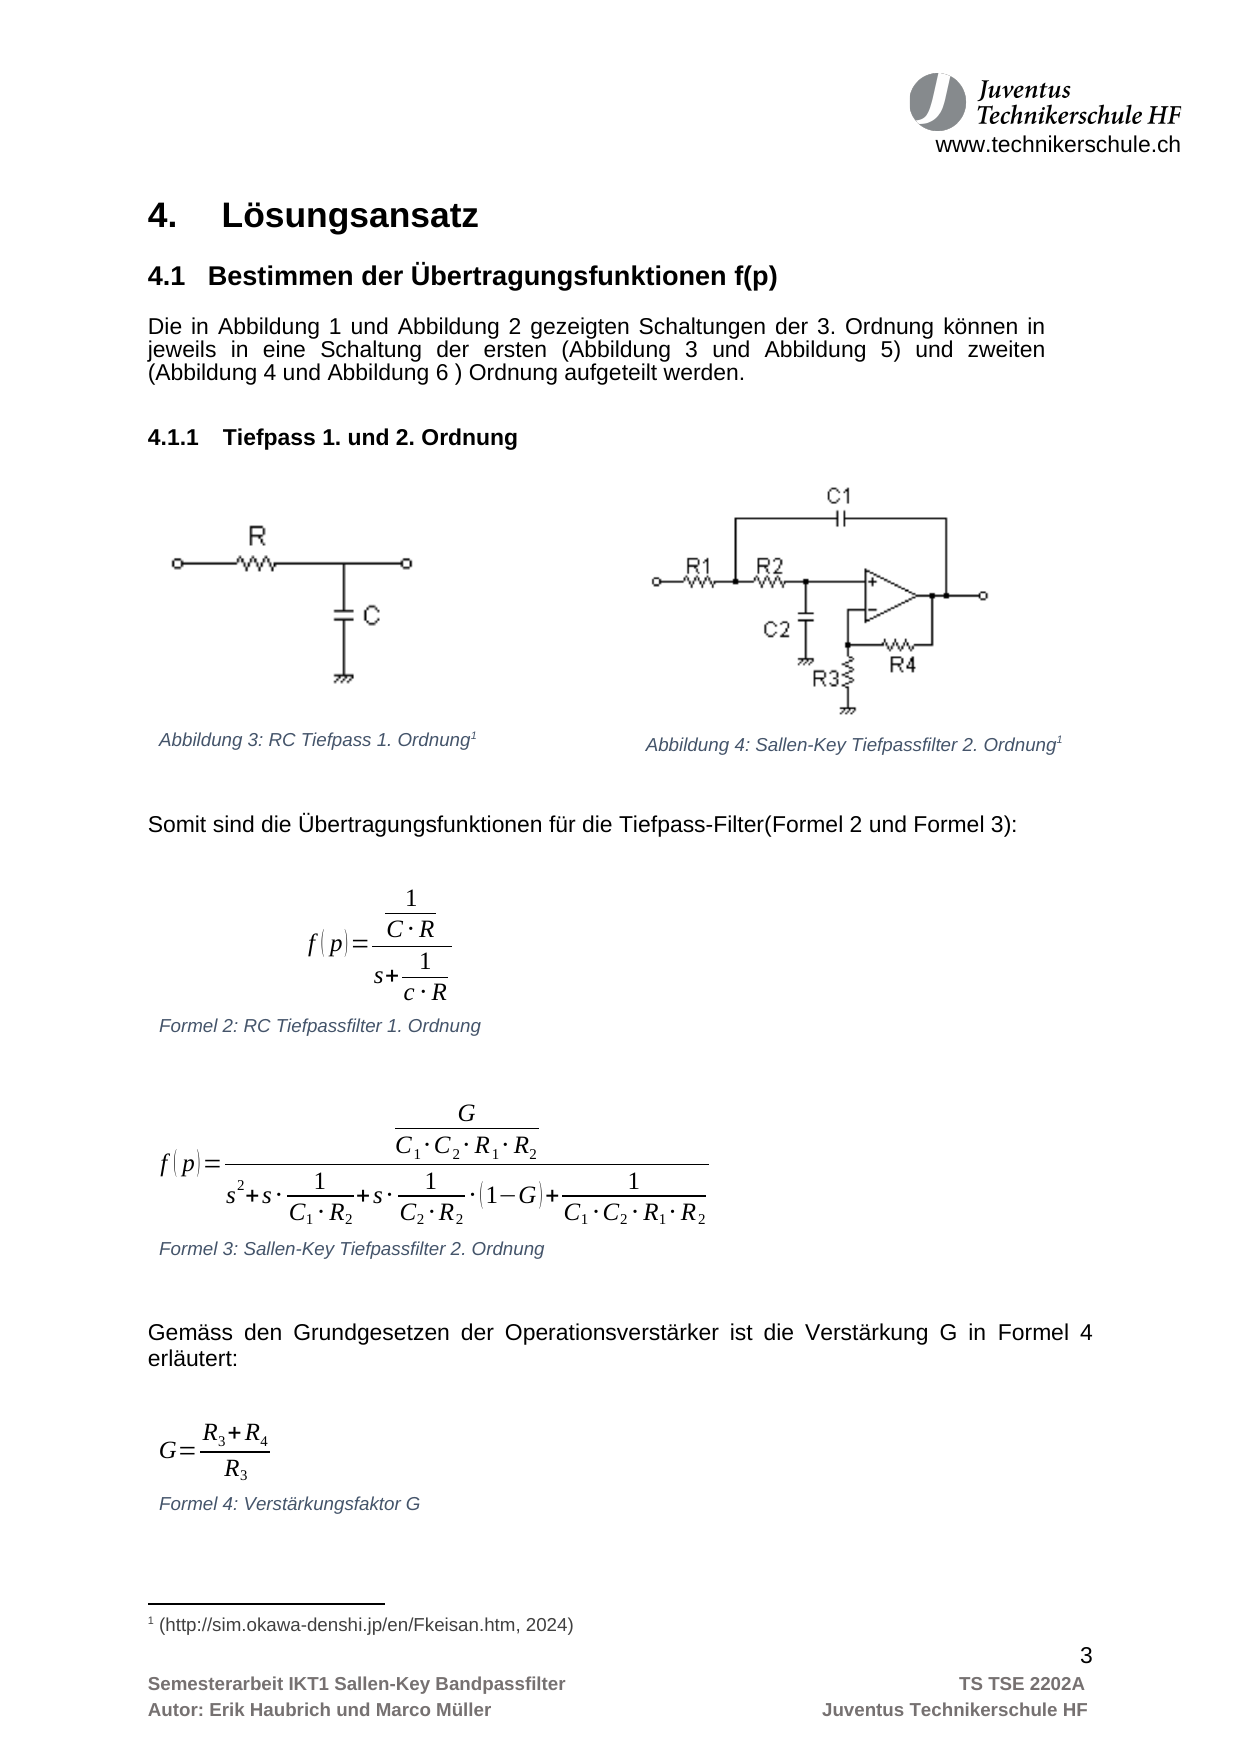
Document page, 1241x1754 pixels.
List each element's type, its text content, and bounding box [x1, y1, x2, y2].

text Somit sind die Übertragungsfunktionen für die Tiefpass-Filter(Formel 2 und Formel 3): [148, 811, 1093, 837]
picture [158, 506, 445, 721]
table_header Formel 4: Verstärkungsfaktor G [148, 1414, 1092, 1536]
picture [909, 73, 1182, 131]
text Die in Abbildung 1 und Abbildung 2 gezeigten Schaltungen der 3. Ordnung können in jeweils in eine Schaltung der ersten (Abbildung 3 und Abbildung 5) und zweiten (Abbildung 4 und Abbildung 6 ) Ordnung aufgeteilt werden. [148, 316, 1045, 384]
text Gemäss den Grundgesetzen der Operationsverstärker ist die Verstärkung G in Formel 4 erläutert: [148, 1318, 1093, 1371]
table_header Formel 2: RC Tiefpassfilter 1. Ordnung [148, 881, 1092, 1057]
subtitle Bestimmen der Übertragungsfunktionen f(p) [148, 260, 1093, 291]
table_header Formel 3: Sallen-Key Tiefpassfilter 2. Ordnung [148, 1096, 1092, 1280]
subtitle Tiefpass 1. und 2. Ordnung [148, 424, 1093, 450]
table_header Abbildung 3: RC Tiefpass 1. Ordnung [148, 471, 634, 807]
picture [645, 475, 993, 726]
subtitle Lösungsansatz [148, 194, 1093, 235]
table_header Abbildung 4: Sallen-Key Tiefpassfilter 2. Ordnung1 [634, 471, 1121, 807]
